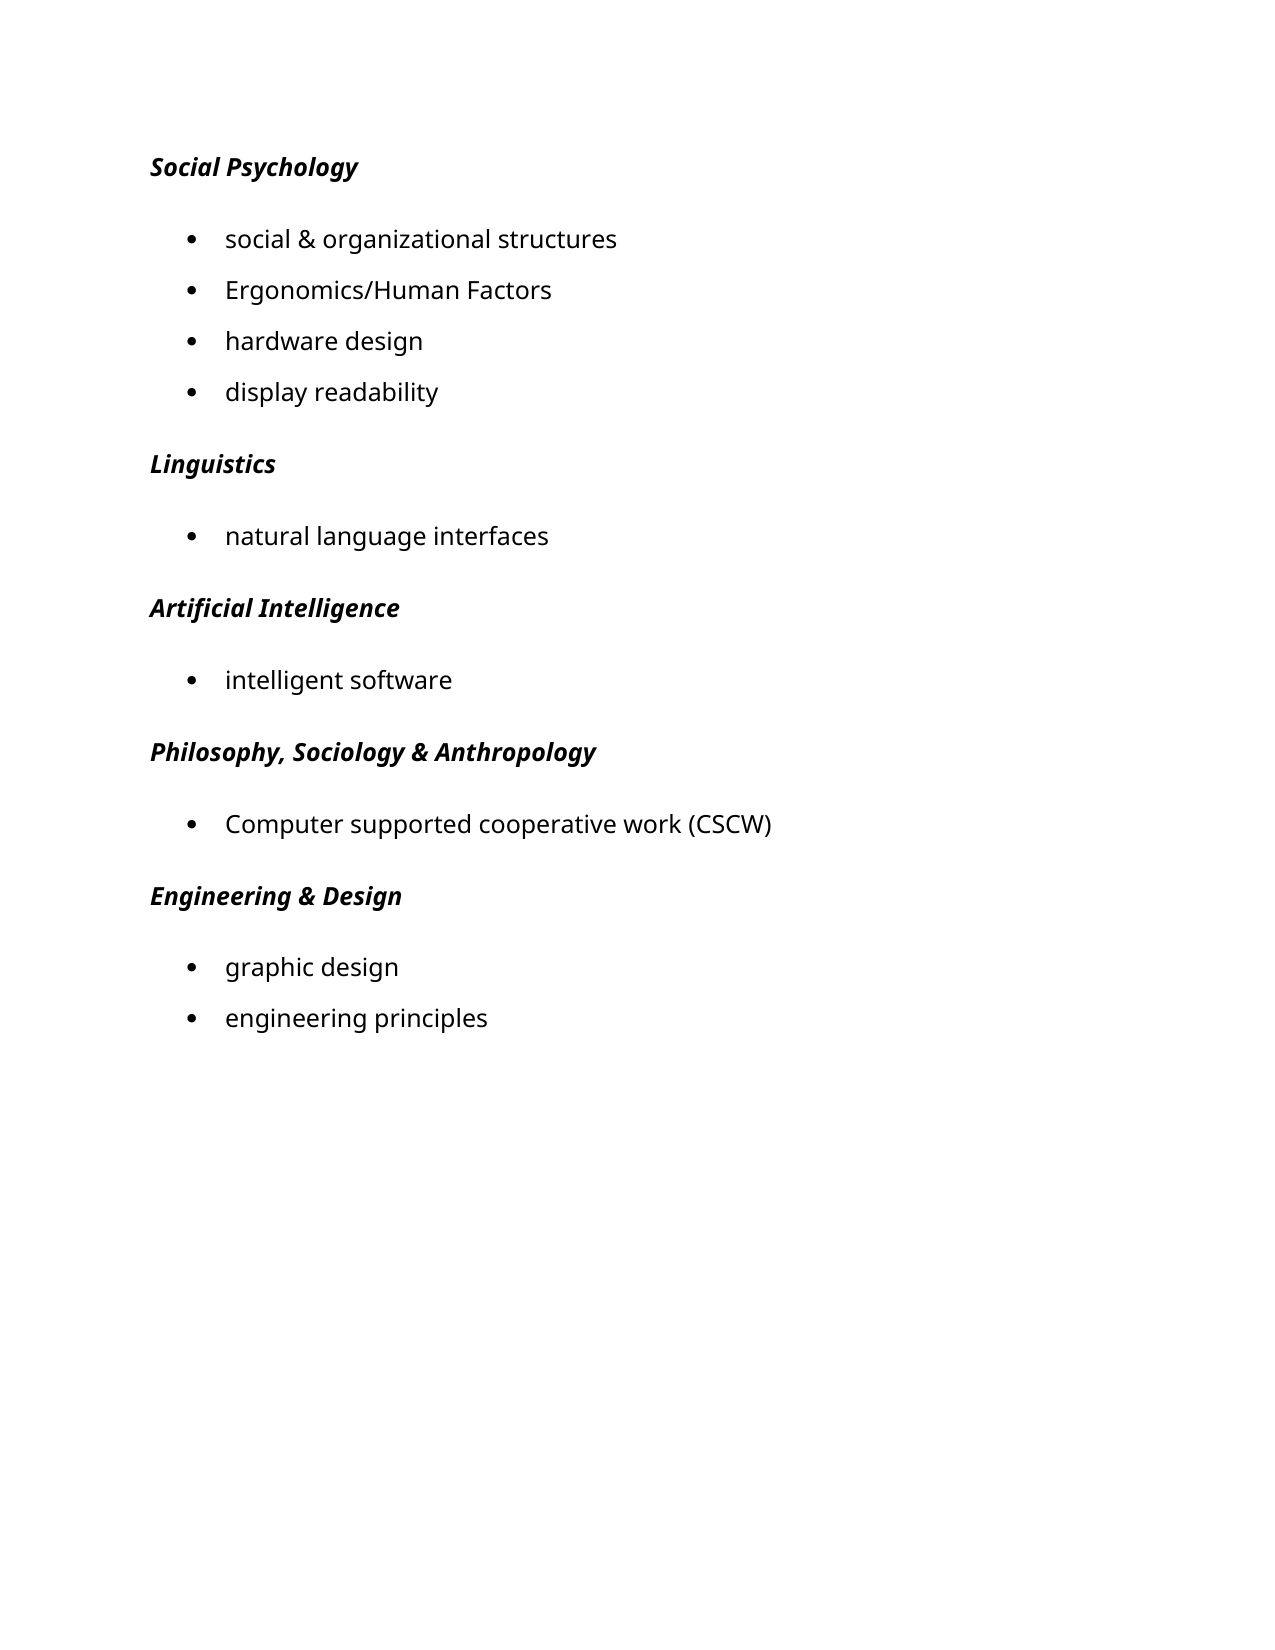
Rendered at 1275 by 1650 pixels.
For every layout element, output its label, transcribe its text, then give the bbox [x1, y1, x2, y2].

list display readability [187, 375, 1125, 409]
list engineering principles [187, 1001, 1125, 1035]
text Linguistics [150, 447, 1125, 481]
list hardware design [187, 324, 1125, 358]
list graphic design [187, 950, 1125, 984]
text Engineering & Design [150, 878, 1125, 912]
list social & organizational structures [187, 222, 1125, 256]
list intelligent software [187, 662, 1125, 697]
text Social Psychology [150, 150, 1125, 184]
text Philosophy, Sociology & Anthropology [150, 734, 1125, 768]
text Artificial Intelligence [150, 591, 1125, 625]
list Computer supported cooperative work (CSCW) [187, 806, 1125, 840]
list Ergonomics/Human Factors [187, 273, 1125, 307]
list natural language interfaces [187, 519, 1125, 553]
